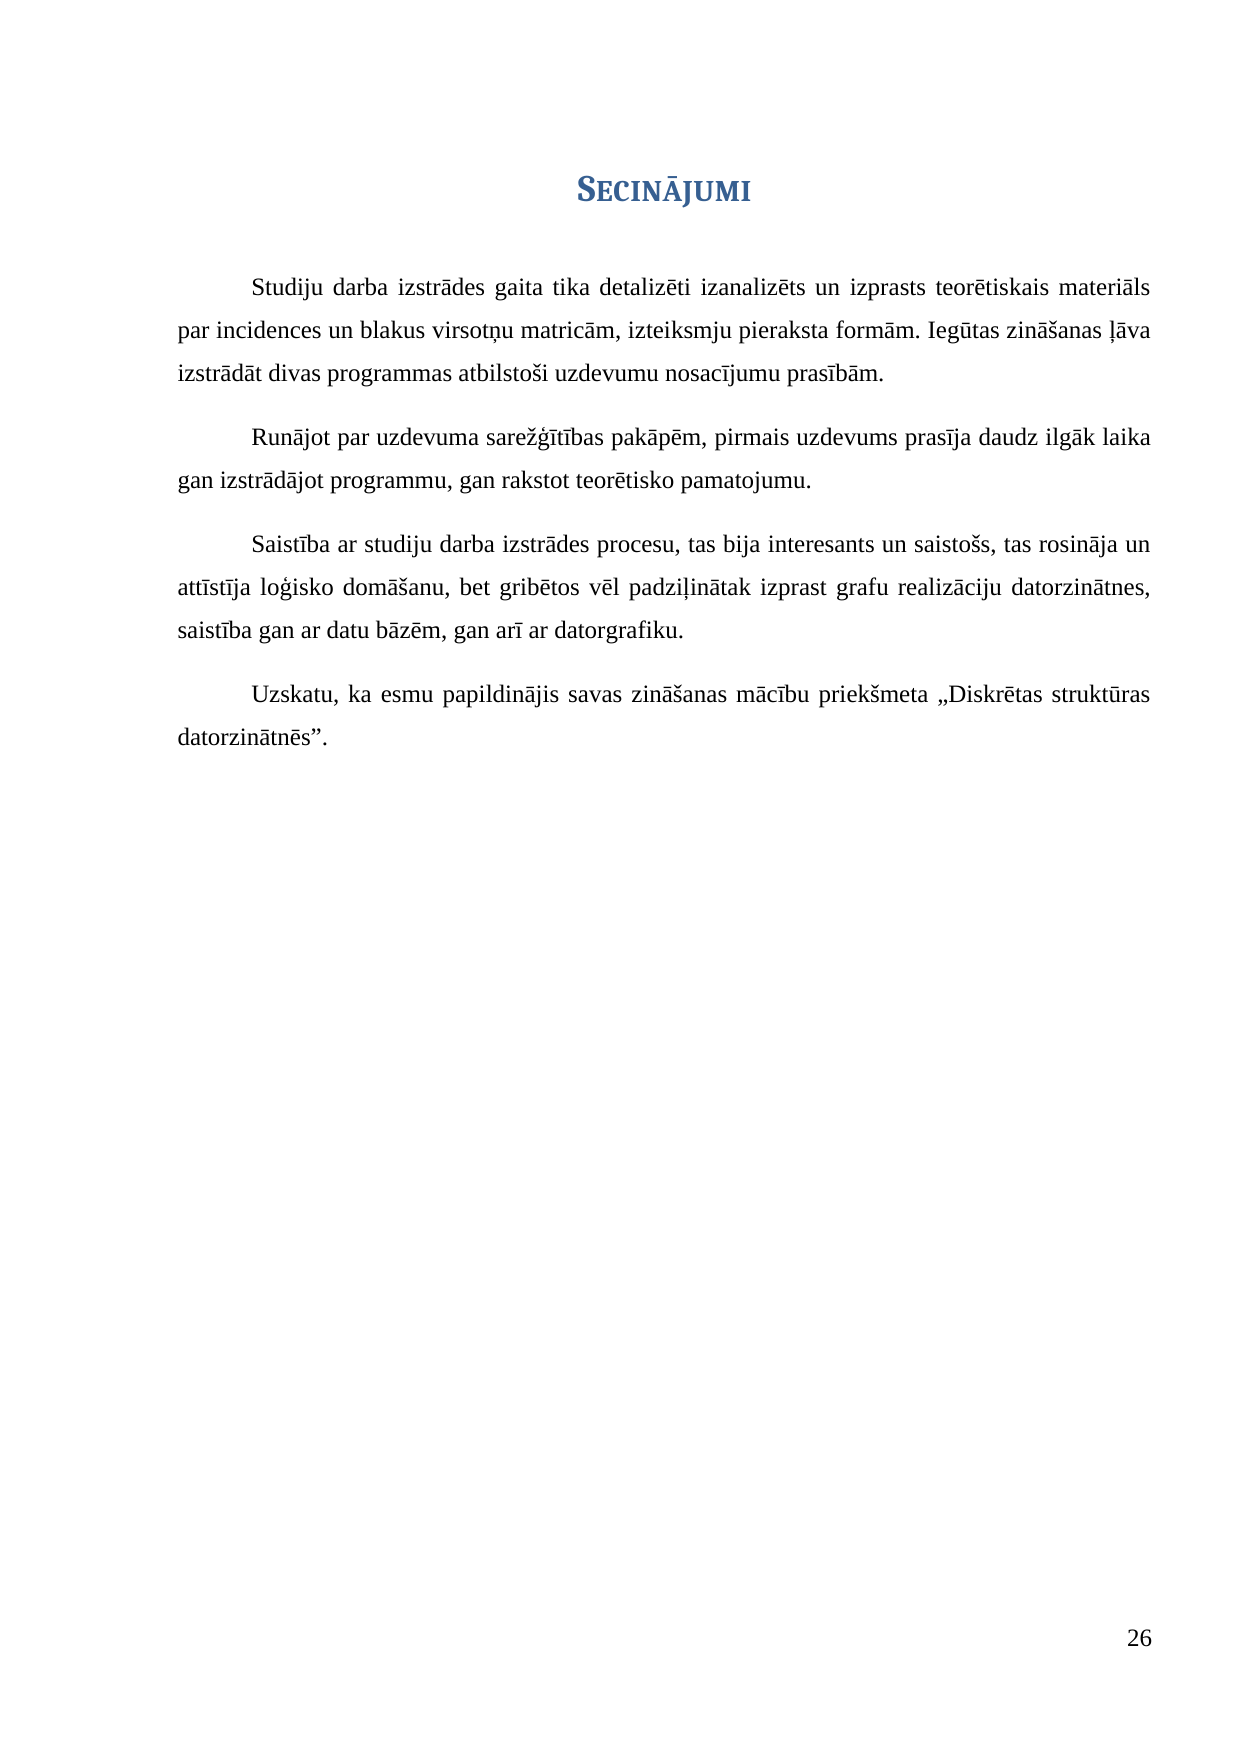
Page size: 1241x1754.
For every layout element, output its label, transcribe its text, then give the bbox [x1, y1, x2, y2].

text Saistība ar studiju darba izstrādes procesu, tas bija interesants un saistošs, tas rosināja un attīstīja loģisko domāšanu, bet gribētos vēl padziļinātak izprast grafu realizāciju datorzinātnes, saistība gan ar datu bāzēm, gan arī ar datorgrafiku. [177, 529, 1152, 644]
text Runājot par uzdevuma sarežģītības pakāpēm, pirmais uzdevums prasīja daudz ilgāk laika gan izstrādājot programmu, gan rakstot teorētisko pamatojumu. [177, 422, 1152, 494]
text Studiju darba izstrādes gaita tika detalizēti izanalizēts un izprasts teorētiskais materiāls par incidences un blakus virsotņu matricām, izteiksmju pieraksta formām. Iegūtas zināšanas ļāva izstrādāt divas programmas atbilstoši uzdevumu nosacījumu prasībām. [177, 272, 1152, 387]
text Uzskatu, ka esmu papildinājis savas zināšanas mācību priekšmeta „Diskrētas struktūras datorzinātnēs”. [177, 679, 1152, 751]
subtitle Secinājumi [177, 168, 1152, 211]
